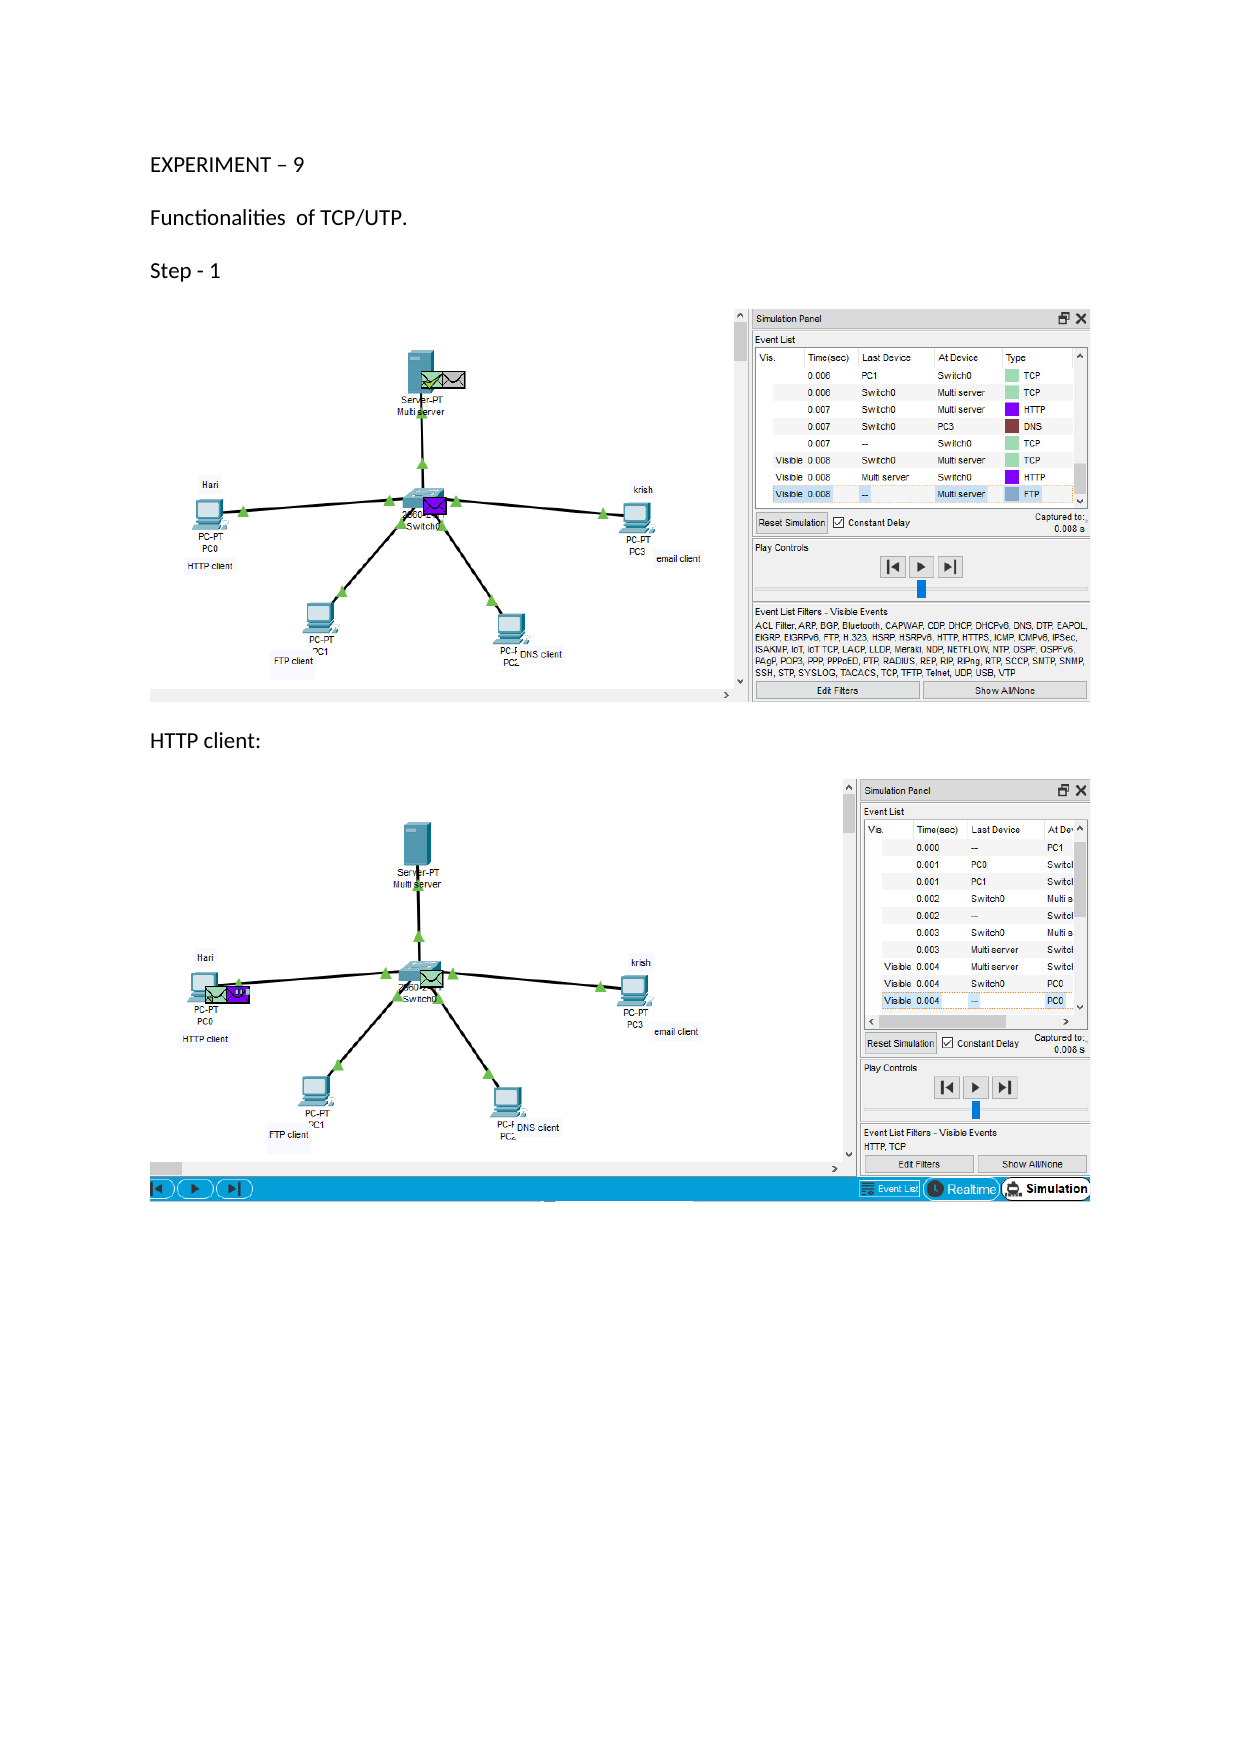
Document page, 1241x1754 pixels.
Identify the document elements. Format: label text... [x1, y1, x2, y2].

text HTTP client: [150, 726, 1090, 754]
picture [150, 309, 1091, 702]
text Functionalities of TCP/UTP. [150, 203, 1090, 231]
text Step - 1 [150, 256, 1090, 284]
text EXPERIMENT – 9 [150, 150, 1090, 178]
picture [928, 1181, 943, 1196]
picture [150, 779, 1091, 1202]
